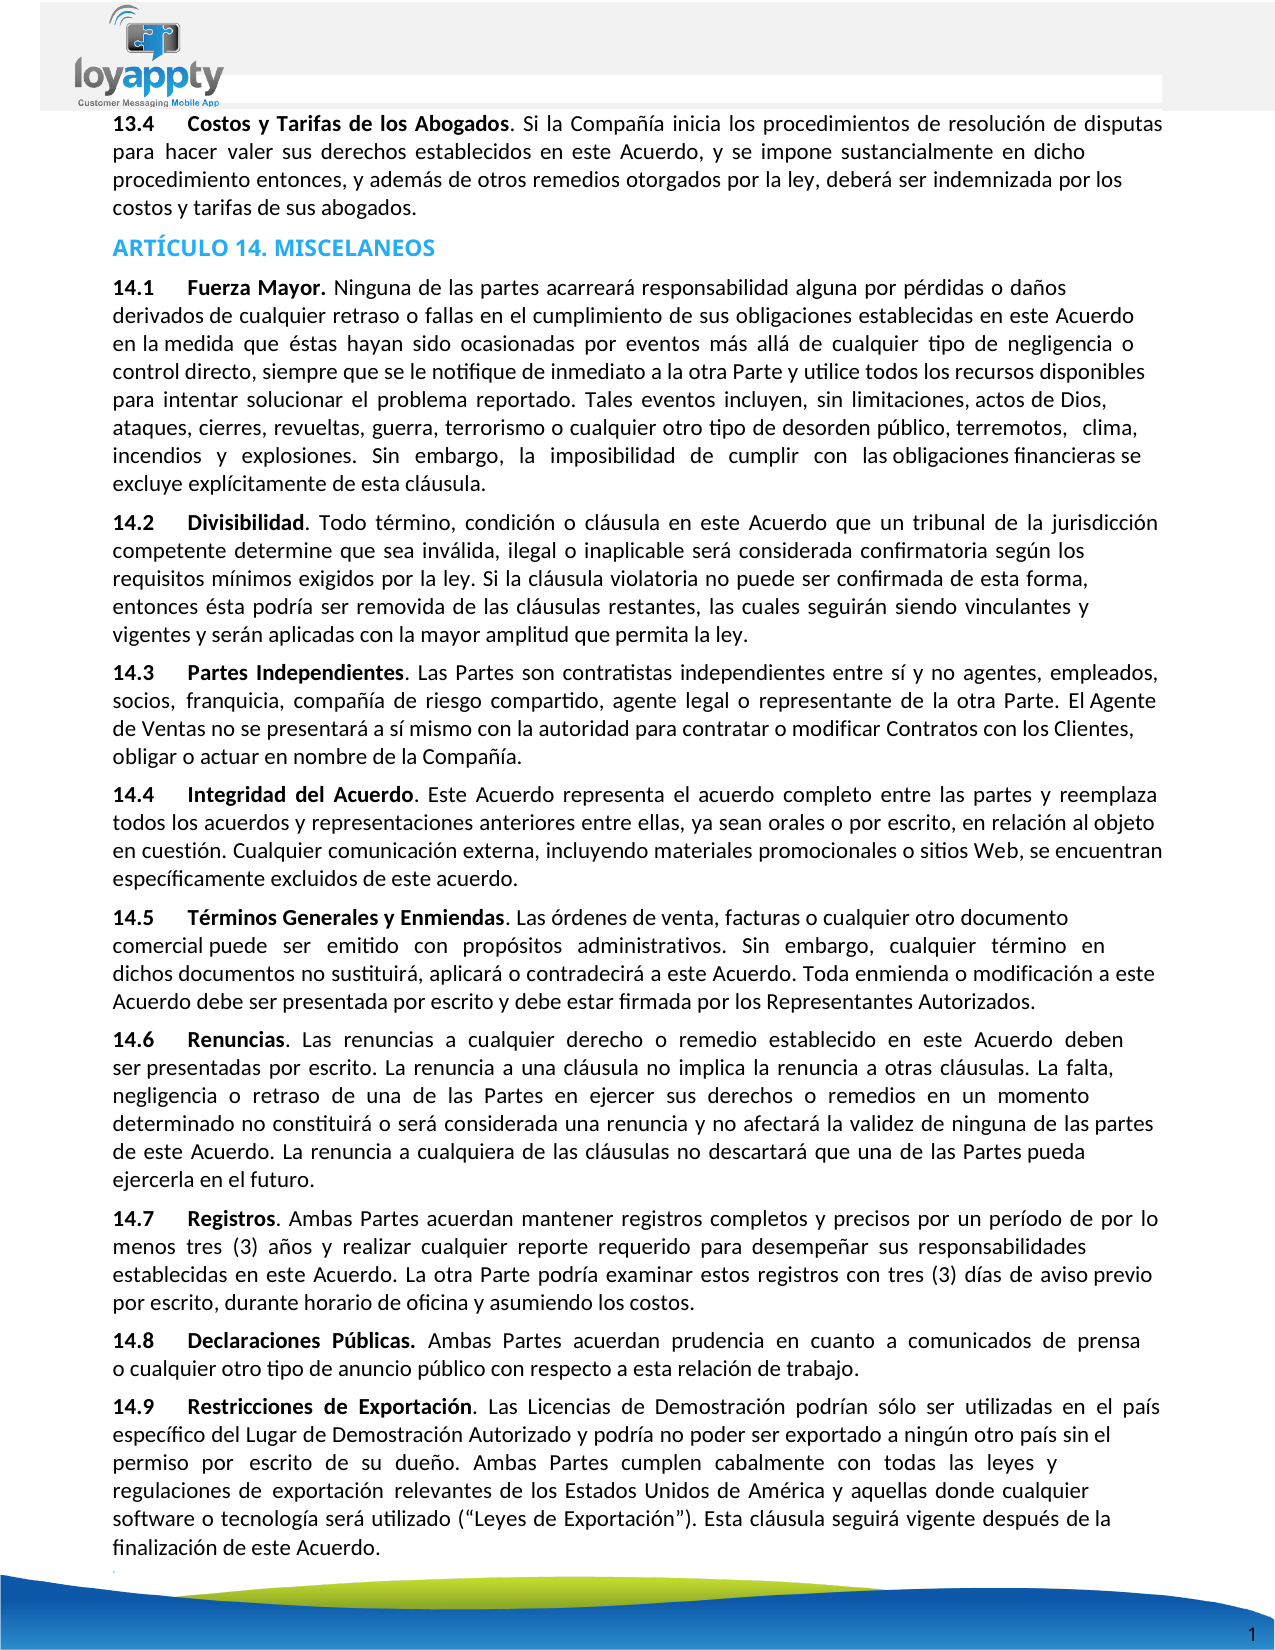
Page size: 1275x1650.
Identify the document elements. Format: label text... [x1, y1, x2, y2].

text 14.3 Partes Independientes. Las Partes son contratistas independientes entre sí y no agentes, empleados, socios, franquicia, compañía de riesgo compartido, agente legal o representante de la otra Parte. El Agente de Ventas no se presentará a sí mismo con la autoridad para contratar o modificar Contratos con los Clientes, obligar o actuar en nombre de la Compañía. [112, 658, 1162, 770]
text 14.5 Términos Generales y Enmiendas. Las órdenes de venta, facturas o cualquier otro documento comercial puede ser emitido con propósitos administrativos. Sin embargo, cualquier término en dichos documentos no sustituirá, aplicará o contradecirá a este Acuerdo. Toda enmienda o modificación a este Acuerdo debe ser presentada por escrito y debe estar firmada por los Representantes Autorizados. [112, 903, 1162, 1015]
text 14.6 Renuncias. Las renuncias a cualquier derecho o remedio establecido en este Acuerdo deben ser presentadas por escrito. La renuncia a una cláusula no implica la renuncia a otras cláusulas. La falta, negligencia o retraso de una de las Partes en ejercer sus derechos o remedios en un momento determinado no constituirá o será considerada una renuncia y no afectará la validez de ninguna de las partes de este Acuerdo. La renuncia a cualquiera de las cláusulas no descartará que una de las Partes pueda ejercerla en el futuro. [112, 1025, 1162, 1193]
text 14.2 Divisibilidad. Todo término, condición o cláusula en este Acuerdo que un tribunal de la jurisdicción competente determine que sea inválida, ilegal o inaplicable será considerada confirmatoria según los requisitos mínimos exigidos por la ley. Si la cláusula violatoria no puede ser confirmada de esta forma, entonces ésta podría ser removida de las cláusulas restantes, las cuales seguirán siendo vinculantes y vigentes y serán aplicadas con la mayor amplitud que permita la ley. [112, 508, 1162, 648]
picture [73, 3, 226, 107]
text ARTÍCULO 14. MISCELANEOS [112, 232, 1162, 263]
text 14.8 Declaraciones Públicas. Ambas Partes acuerdan prudencia en cuanto a comunicados de prensa o cualquier otro tipo de anuncio público con respecto a esta relación de trabajo. [112, 1326, 1162, 1382]
text 14.4 Integridad del Acuerdo. Este Acuerdo representa el acuerdo completo entre las partes y reemplaza todos los acuerdos y representaciones anteriores entre ellas, ya sean orales o por escrito, en relación al objeto en cuestión. Cualquier comunicación externa, incluyendo materiales promocionales o sitios Web, se encuentran específicamente excluidos de este acuerdo. [112, 781, 1162, 893]
text 14.1 Fuerza Mayor. Ninguna de las partes acarreará responsabilidad alguna por pérdidas o daños derivados de cualquier retraso o fallas en el cumplimiento de sus obligaciones establecidas en este Acuerdo en la medida que éstas hayan sido ocasionadas por eventos más allá de cualquier tipo de negligencia o control directo, siempre que se le notifique de inmediato a la otra Parte y utilice todos los recursos disponibles para intentar solucionar el problema reportado. Tales eventos incluyen, sin limitaciones, actos de Dios, ataques, cierres, revueltas, guerra, terrorismo o cualquier otro tipo de desorden público, terremotos, clima, incendios y explosiones. Sin embargo, la imposibilidad de cumplir con las obligaciones financieras se excluye explícitamente de esta cláusula. [112, 273, 1162, 497]
picture [0, 1575, 1275, 1650]
text 14.7 Registros. Ambas Partes acuerdan mantener registros completos y precisos por un período de por lo menos tres (3) años y realizar cualquier reporte requerido para desempeñar sus responsabilidades establecidas en este Acuerdo. La otra Parte podría examinar estos registros con tres (3) días de aviso previo por escrito, durante horario de oficina y asumiendo los costos. [112, 1204, 1162, 1316]
text 14.9 Restricciones de Exportación. Las Licencias de Demostración podrían sólo ser utilizadas en el país específico del Lugar de Demostración Autorizado y podría no poder ser exportado a ningún otro país sin el permiso por escrito de su dueño. Ambas Partes cumplen cabalmente con todas las leyes y regulaciones de exportación relevantes de los Estados Unidos de América y aquellas donde cualquier software o tecnología será utilizado (“Leyes de Exportación”). Esta cláusula seguirá vigente después de la finalización de este Acuerdo. [112, 1392, 1162, 1561]
text 13.4 Costos y Tarifas de los Abogados. Si la Compañía inicia los procedimientos de resolución de disputas para hacer valer sus derechos establecidos en este Acuerdo, y se impone sustancialmente en dicho procedimiento entonces, y además de otros remedios otorgados por la ley, deberá ser indemnizada por los costos y tarifas de sus abogados. [112, 109, 1162, 221]
